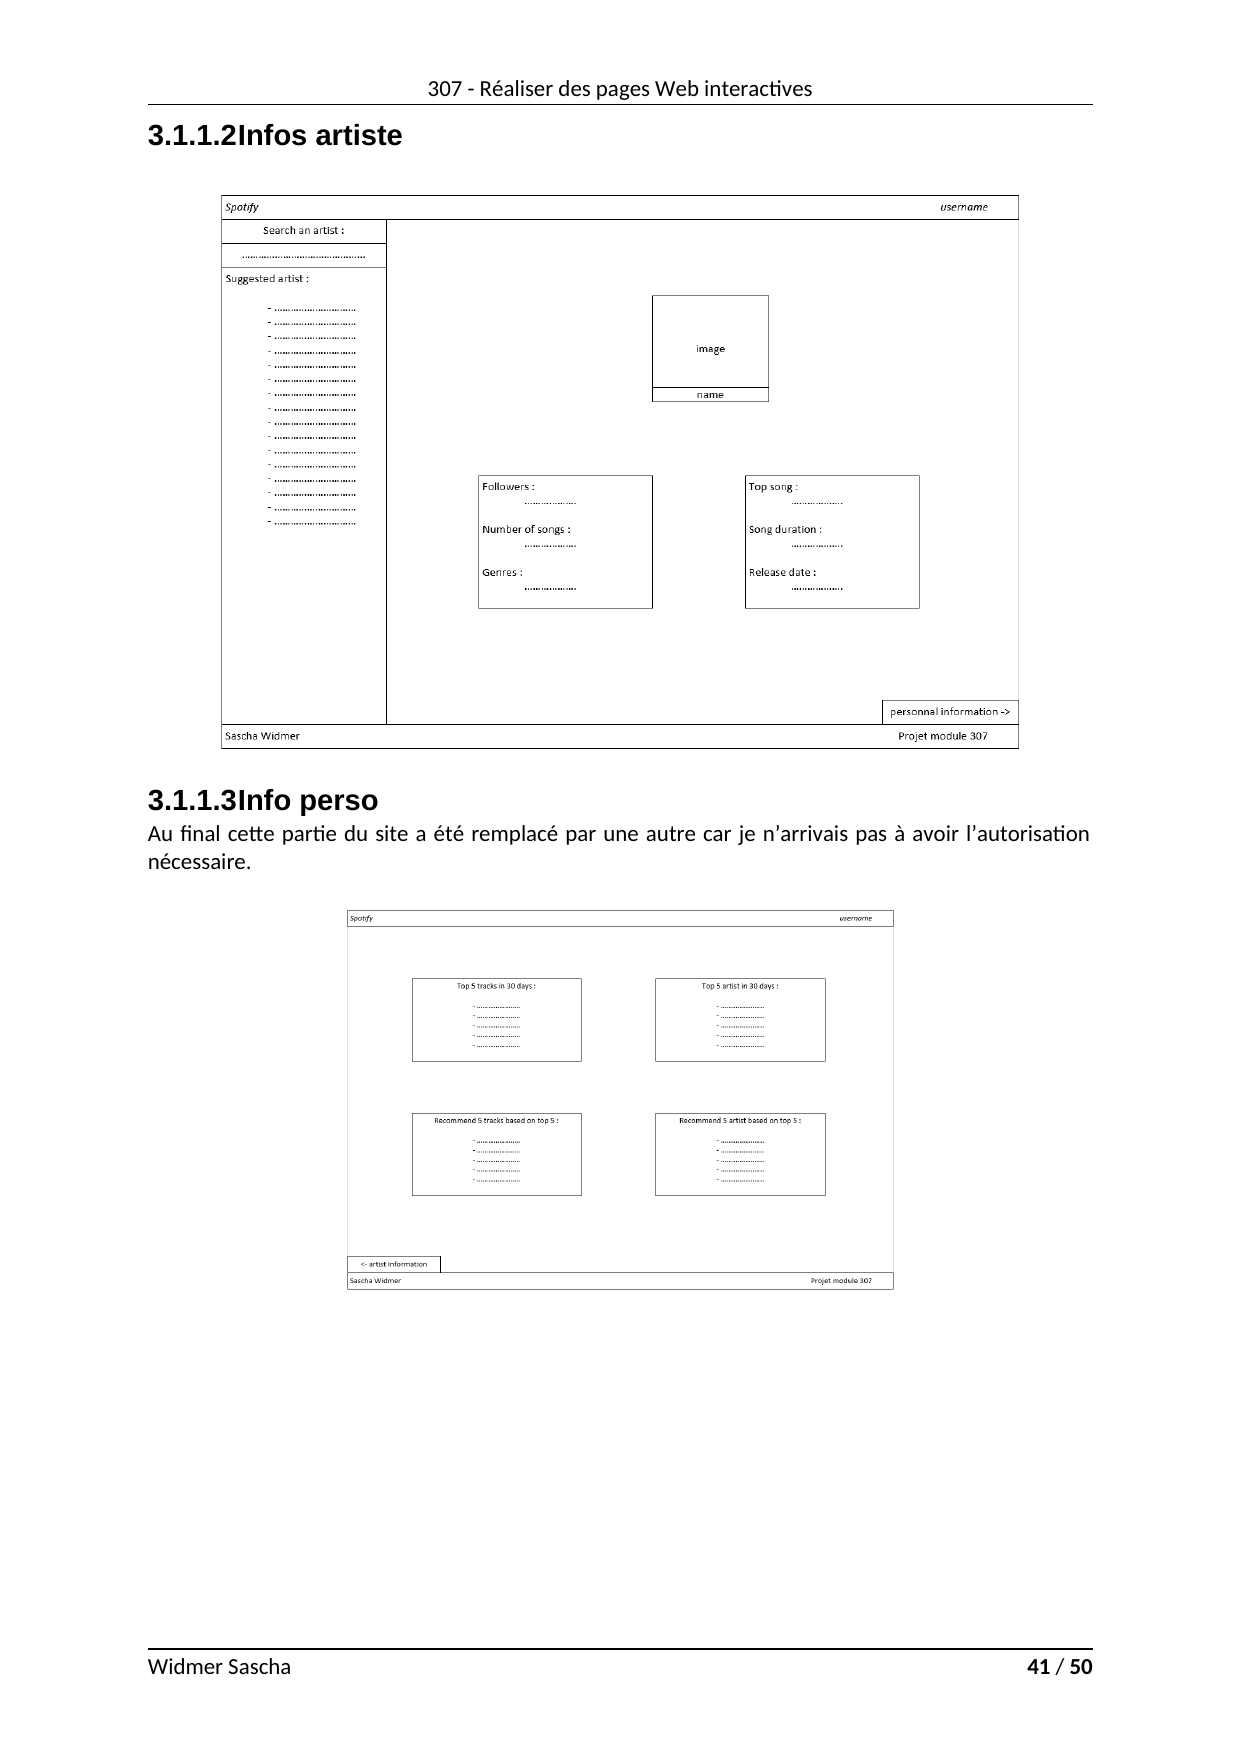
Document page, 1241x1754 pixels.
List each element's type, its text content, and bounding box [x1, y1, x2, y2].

picture [336, 900, 904, 1300]
text Au final cette partie du site a été remplacé par une autre car je n’arrivais pas à avoir l’autorisation nécessaire. [148, 819, 1093, 875]
subtitle Info perso [148, 783, 1093, 816]
subtitle Infos artiste [148, 118, 1093, 152]
picture [204, 179, 1036, 764]
